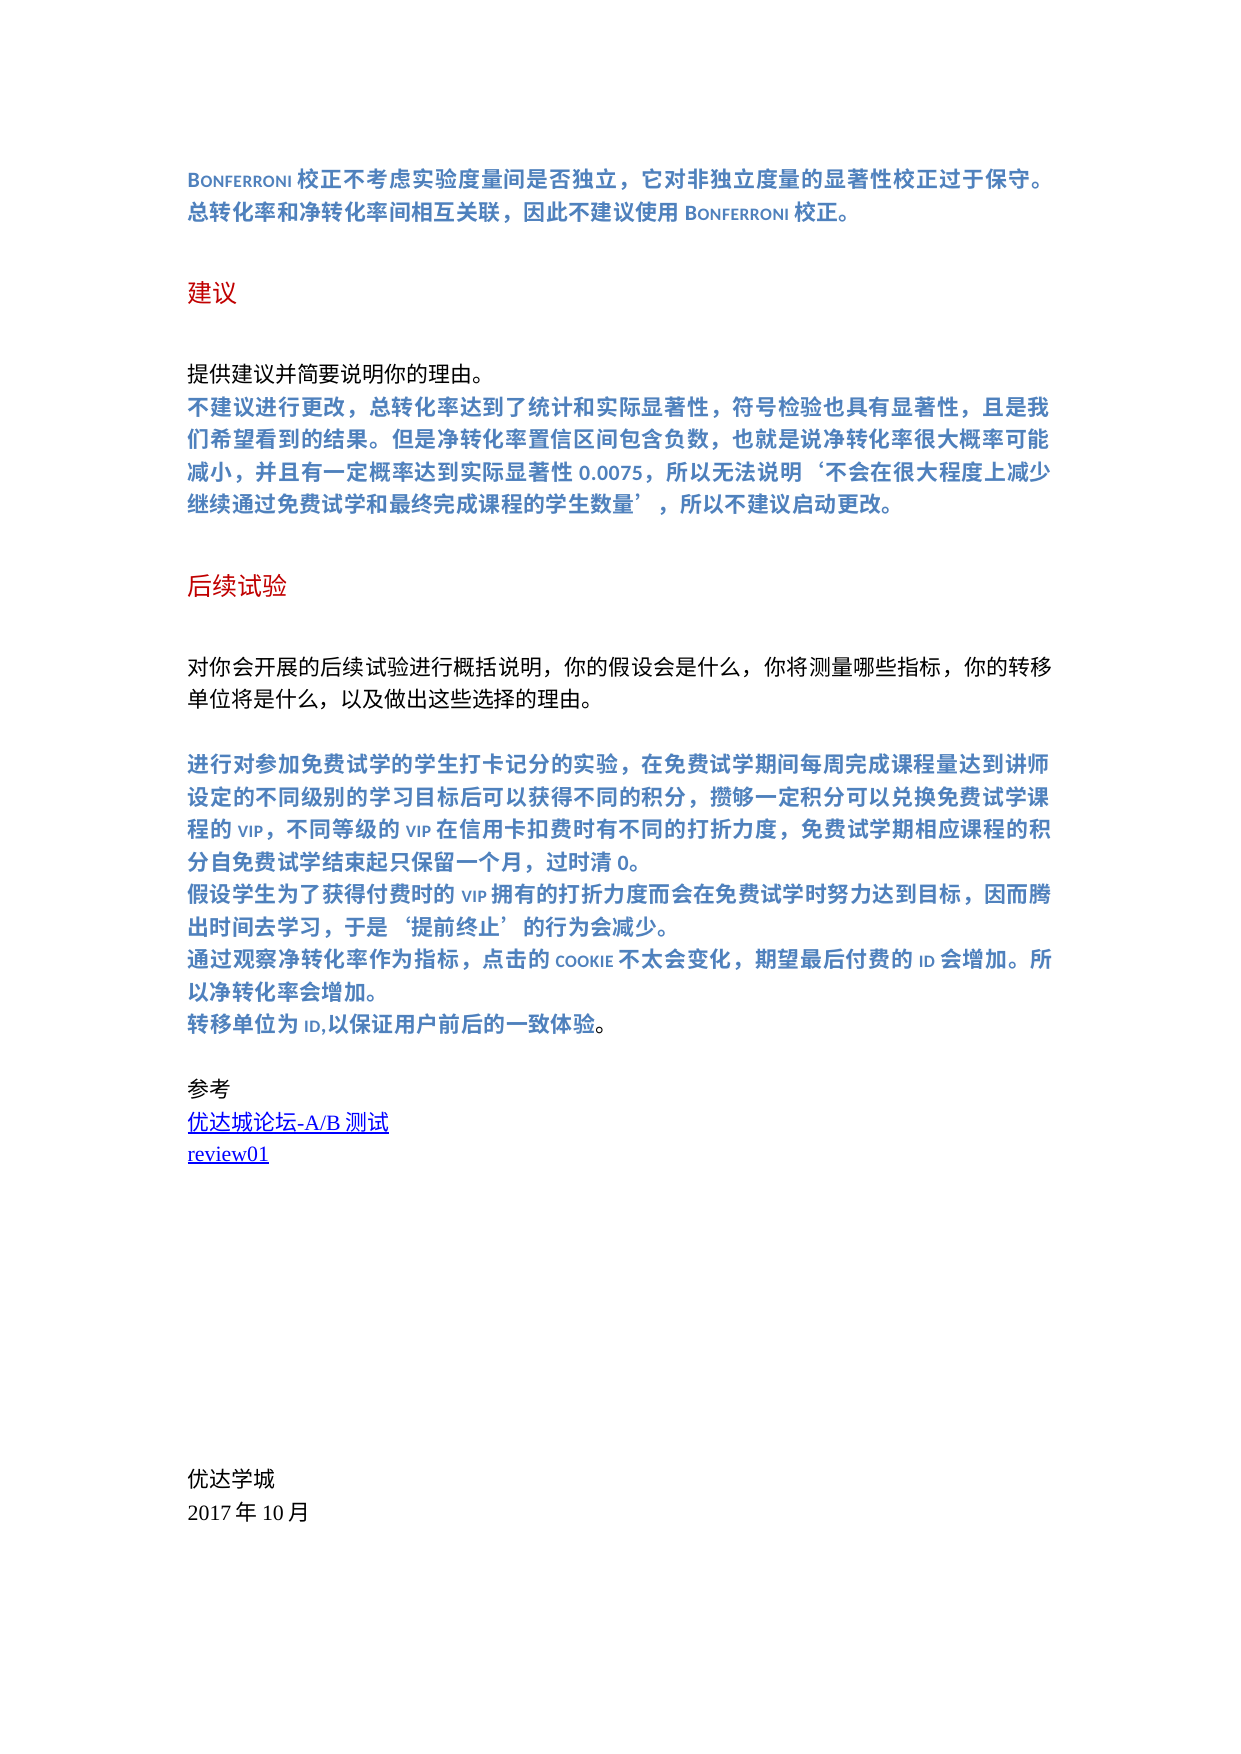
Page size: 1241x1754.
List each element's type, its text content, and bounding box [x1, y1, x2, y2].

text 建议 [187, 259, 1053, 324]
text 后续试验 [187, 552, 1053, 617]
text 2017年10月 [187, 1494, 1053, 1527]
text 优达学城 [187, 1462, 1053, 1494]
text 通过观察净转化率作为指标，点击的cookie不太会变化，期望最后付费的id会增加。所以净转化率会增加。 [187, 942, 1053, 1007]
text 提供建议并简要说明你的理由。 [187, 357, 1053, 389]
text Bonferroni校正不考虑实验度量间是否独立，它对非独立度量的显著性校正过于保守。总转化率和净转化率间相互关联，因此不建议使用Bonferroni校正。 [187, 162, 1053, 227]
text 参考 [187, 1072, 1053, 1104]
text review01 [187, 1137, 1053, 1169]
text 对你会开展的后续试验进行概括说明，你的假设会是什么，你将测量哪些指标，你的转移单位将是什么，以及做出这些选择的理由。 [187, 649, 1053, 714]
text 转移单位为id,以保证用户前后的一致体验。 [187, 1007, 1053, 1039]
text 假设学生为了获得付费时的vip拥有的打折力度而会在免费试学时努力达到目标，因而腾出时间去学习，于是‘提前终止’的行为会减少。 [187, 877, 1053, 942]
text 不建议进行更改，总转化率达到了统计和实际显著性，符号检验也具有显著性，且是我们希望看到的结果。但是净转化率置信区间包含负数，也就是说净转化率很大概率可能减小，并且有一定概率达到实际显著性0.0075，所以无法说明‘不会在很大程度上减少继续通过免费试学和最终完成课程的学生数量’，所以不建议启动更改。 [187, 389, 1053, 519]
text 进行对参加免费试学的学生打卡记分的实验，在免费试学期间每周完成课程量达到讲师设定的不同级别的学习目标后可以获得不同的积分，攒够一定积分可以兑换免费试学课程的vip，不同等级的vip在信用卡扣费时有不同的打折力度，免费试学期相应课程的积分自免费试学结束起只保留一个月，过时清0。 [187, 747, 1053, 877]
text 优达城论坛-A/B测试 [187, 1104, 1053, 1137]
